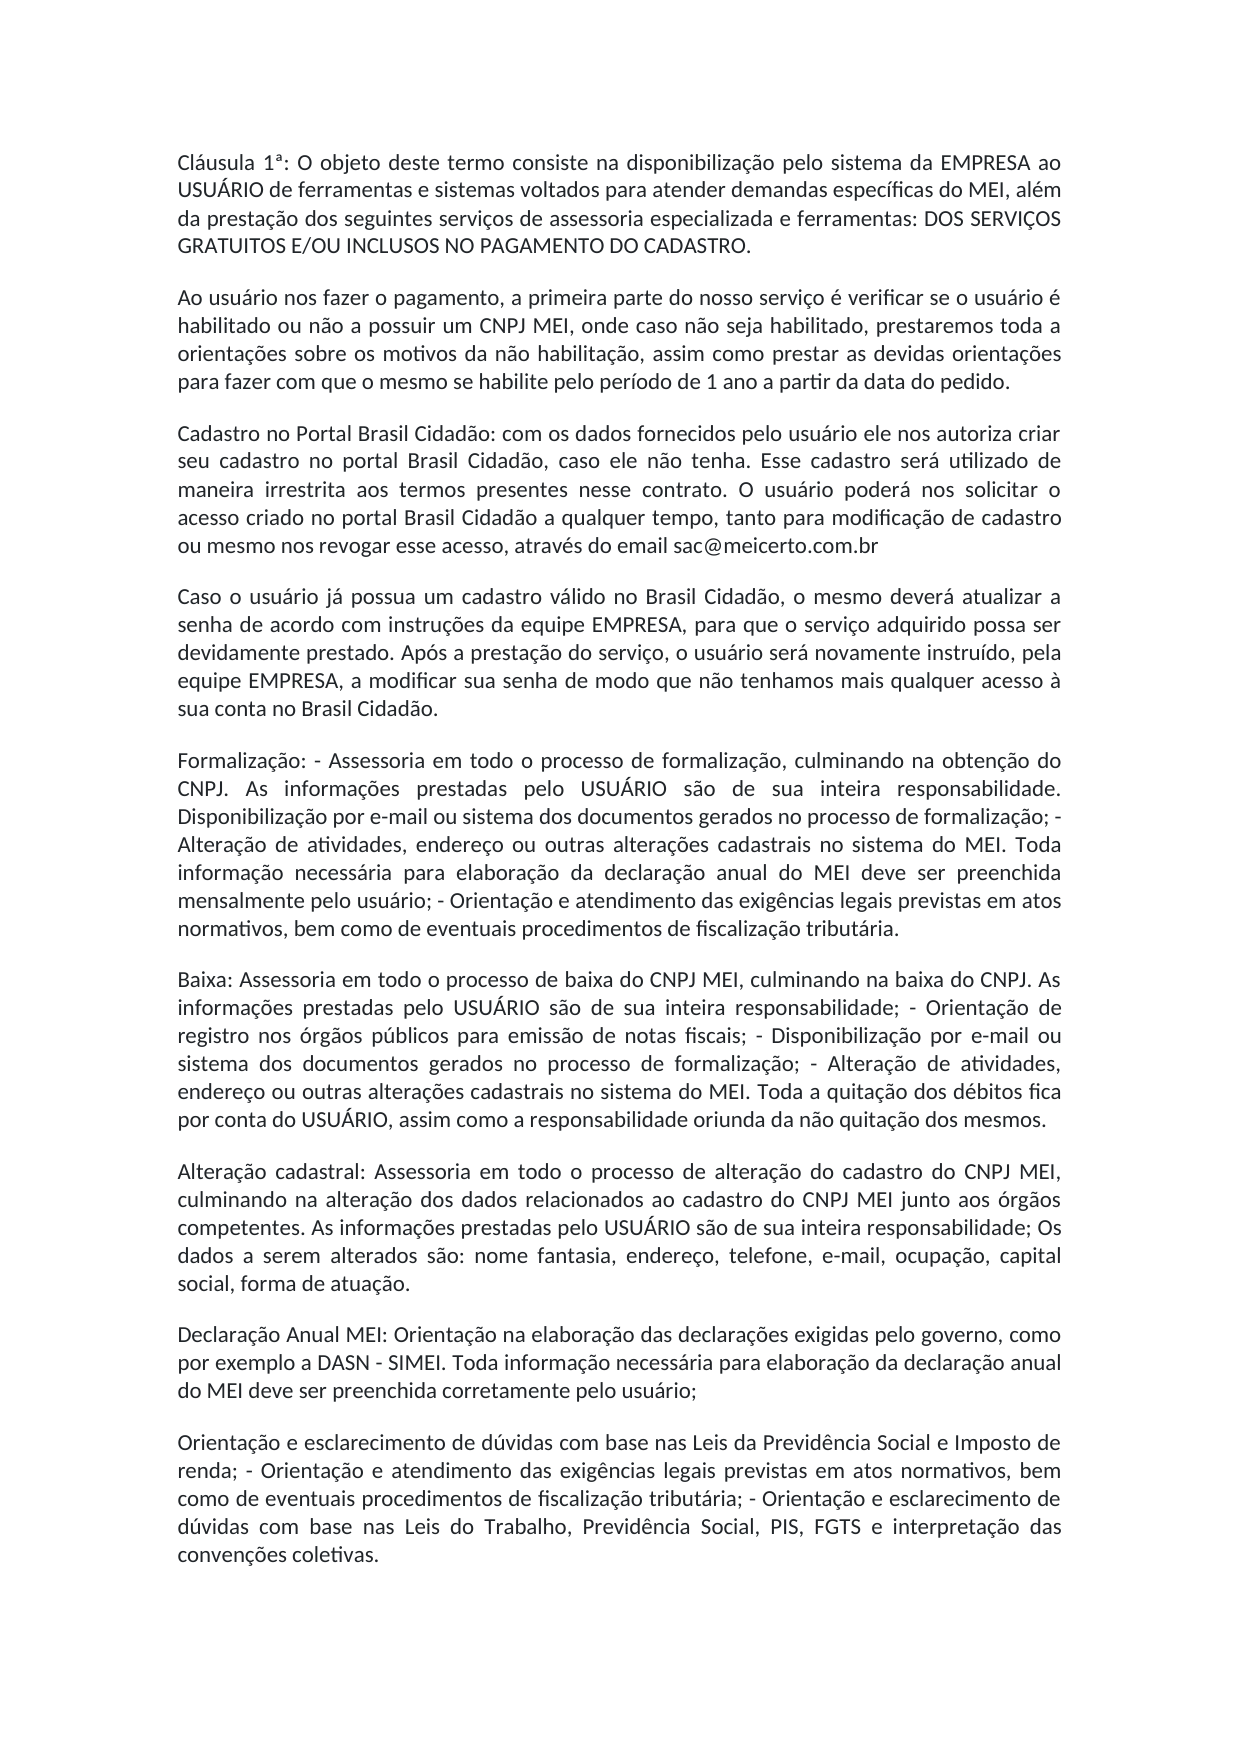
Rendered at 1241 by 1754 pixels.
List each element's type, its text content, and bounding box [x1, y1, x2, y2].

text Declaração Anual MEI: Orientação na elaboração das declarações exigidas pelo governo, como por exemplo a DASN - SIMEI. Toda informação necessária para elaboração da declaração anual do MEI deve ser preenchida corretamente pelo usuário; [177, 1320, 1063, 1404]
text Alteração cadastral: Assessoria em todo o processo de alteração do cadastro do CNPJ MEI, culminando na alteração dos dados relacionados ao cadastro do CNPJ MEI junto aos órgãos competentes. As informações prestadas pelo USUÁRIO são de sua inteira responsabilidade; Os dados a serem alterados são: nome fantasia, endereço, telefone, e-mail, ocupação, capital social, forma de atuação. [177, 1157, 1063, 1297]
text Formalização: - Assessoria em todo o processo de formalização, culminando na obtenção do CNPJ. As informações prestadas pelo USUÁRIO são de sua inteira responsabilidade. Disponibilização por e-mail ou sistema dos documentos gerados no processo de formalização; - Alteração de atividades, endereço ou outras alterações cadastrais no sistema do MEI. Toda informação necessária para elaboração da declaração anual do MEI deve ser preenchida mensalmente pelo usuário; - Orientação e atendimento das exigências legais previstas em atos normativos, bem como de eventuais procedimentos de fiscalização tributária. [177, 746, 1063, 942]
text Ao usuário nos fazer o pagamento, a primeira parte do nosso serviço é verificar se o usuário é habilitado ou não a possuir um CNPJ MEI, onde caso não seja habilitado, prestaremos toda a orientações sobre os motivos da não habilitação, assim como prestar as devidas orientações para fazer com que o mesmo se habilite pelo período de 1 ano a partir da data do pedido. [177, 283, 1063, 395]
text Orientação e esclarecimento de dúvidas com base nas Leis da Previdência Social e Imposto de renda; - Orientação e atendimento das exigências legais previstas em atos normativos, bem como de eventuais procedimentos de fiscalização tributária; - Orientação e esclarecimento de dúvidas com base nas Leis do Trabalho, Previdência Social, PIS, FGTS e interpretação das convenções coletivas. [177, 1428, 1063, 1568]
text Cláusula 1ª: O objeto deste termo consiste na disponibilização pelo sistema da EMPRESA ao USUÁRIO de ferramentas e sistemas voltados para atender demandas específicas do MEI, além da prestação dos seguintes serviços de assessoria especializada e ferramentas: DOS SERVIÇOS GRATUITOS E/OU INCLUSOS NO PAGAMENTO DO CADASTRO. [177, 148, 1063, 260]
text Cadastro no Portal Brasil Cidadão: com os dados fornecidos pelo usuário ele nos autoriza criar seu cadastro no portal Brasil Cidadão, caso ele não tenha. Esse cadastro será utilizado de maneira irrestrita aos termos presentes nesse contrato. O usuário poderá nos solicitar o acesso criado no portal Brasil Cidadão a qualquer tempo, tanto para modificação de cadastro ou mesmo nos revogar esse acesso, através do email sac@meicerto.com.br [177, 419, 1063, 559]
text Baixa: Assessoria em todo o processo de baixa do CNPJ MEI, culminando na baixa do CNPJ. As informações prestadas pelo USUÁRIO são de sua inteira responsabilidade; - Orientação de registro nos órgãos públicos para emissão de notas fiscais; - Disponibilização por e-mail ou sistema dos documentos gerados no processo de formalização; - Alteração de atividades, endereço ou outras alterações cadastrais no sistema do MEI. Toda a quitação dos débitos fica por conta do USUÁRIO, assim como a responsabilidade oriunda da não quitação dos mesmos. [177, 965, 1063, 1133]
text Caso o usuário já possua um cadastro válido no Brasil Cidadão, o mesmo deverá atualizar a senha de acordo com instruções da equipe EMPRESA, para que o serviço adquirido possa ser devidamente prestado. Após a prestação do serviço, o usuário será novamente instruído, pela equipe EMPRESA, a modificar sua senha de modo que não tenhamos mais qualquer acesso à sua conta no Brasil Cidadão. [177, 582, 1063, 722]
